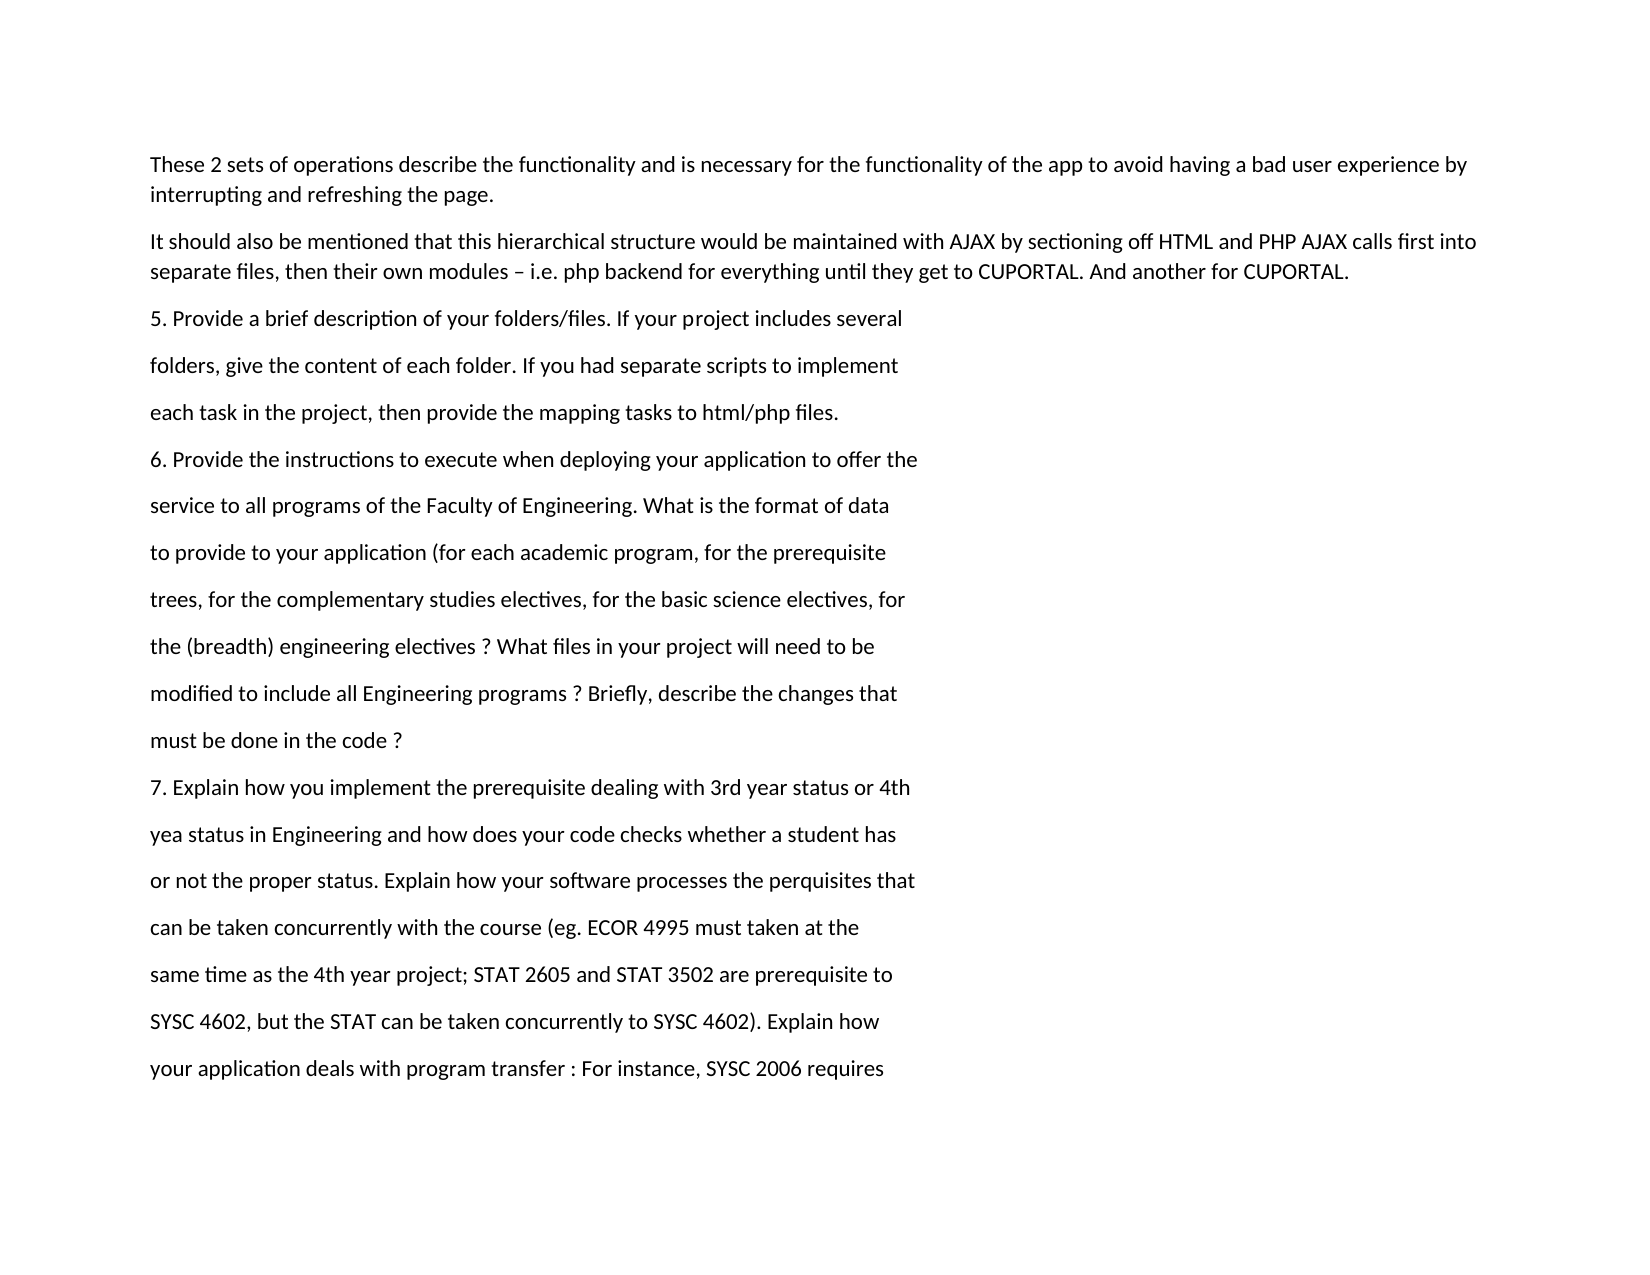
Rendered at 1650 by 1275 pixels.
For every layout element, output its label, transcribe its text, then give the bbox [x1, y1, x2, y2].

text folders, give the content of each folder. If you had separate scripts to implement [150, 351, 1500, 379]
text the (breadth) engineering electives ? What files in your project will need to be [150, 632, 1500, 660]
text your application deals with program transfer : For instance, SYSC 2006 requires [150, 1054, 1500, 1082]
text 6. Provide the instructions to execute when deploying your application to offer the [150, 445, 1500, 473]
text each task in the project, then provide the mapping tasks to html/php files. [150, 398, 1500, 426]
text These 2 sets of operations describe the functionality and is necessary for the functionality of the app to avoid having a bad user experience by interrupting and refreshing the page. [150, 150, 1500, 208]
text same time as the 4th year project; STAT 2605 and STAT 3502 are prerequisite to [150, 960, 1500, 988]
text service to all programs of the Faculty of Engineering. What is the format of data [150, 492, 1500, 520]
text must be done in the code ? [150, 726, 1500, 754]
text 7. Explain how you implement the prerequisite dealing with 3rd year status or 4th [150, 773, 1500, 801]
text or not the proper status. Explain how your software processes the perquisites that [150, 867, 1500, 895]
text modified to include all Engineering programs ? Briefly, describe the changes that [150, 679, 1500, 707]
text yea status in Engineering and how does your code checks whether a student has [150, 820, 1500, 848]
text 5. Provide a brief description of your folders/files. If your project includes several [150, 304, 1500, 332]
text It should also be mentioned that this hierarchical structure would be maintained with AJAX by sectioning off HTML and PHP AJAX calls first into separate files, then their own modules – i.e. php backend for everything until they get to CUPORTAL. And another for CUPORTAL. [150, 227, 1500, 285]
text can be taken concurrently with the course (eg. ECOR 4995 must taken at the [150, 913, 1500, 942]
text SYSC 4602, but the STAT can be taken concurrently to SYSC 4602). Explain how [150, 1007, 1500, 1035]
text to provide to your application (for each academic program, for the prerequisite [150, 538, 1500, 567]
text trees, for the complementary studies electives, for the basic science electives, for [150, 585, 1500, 613]
